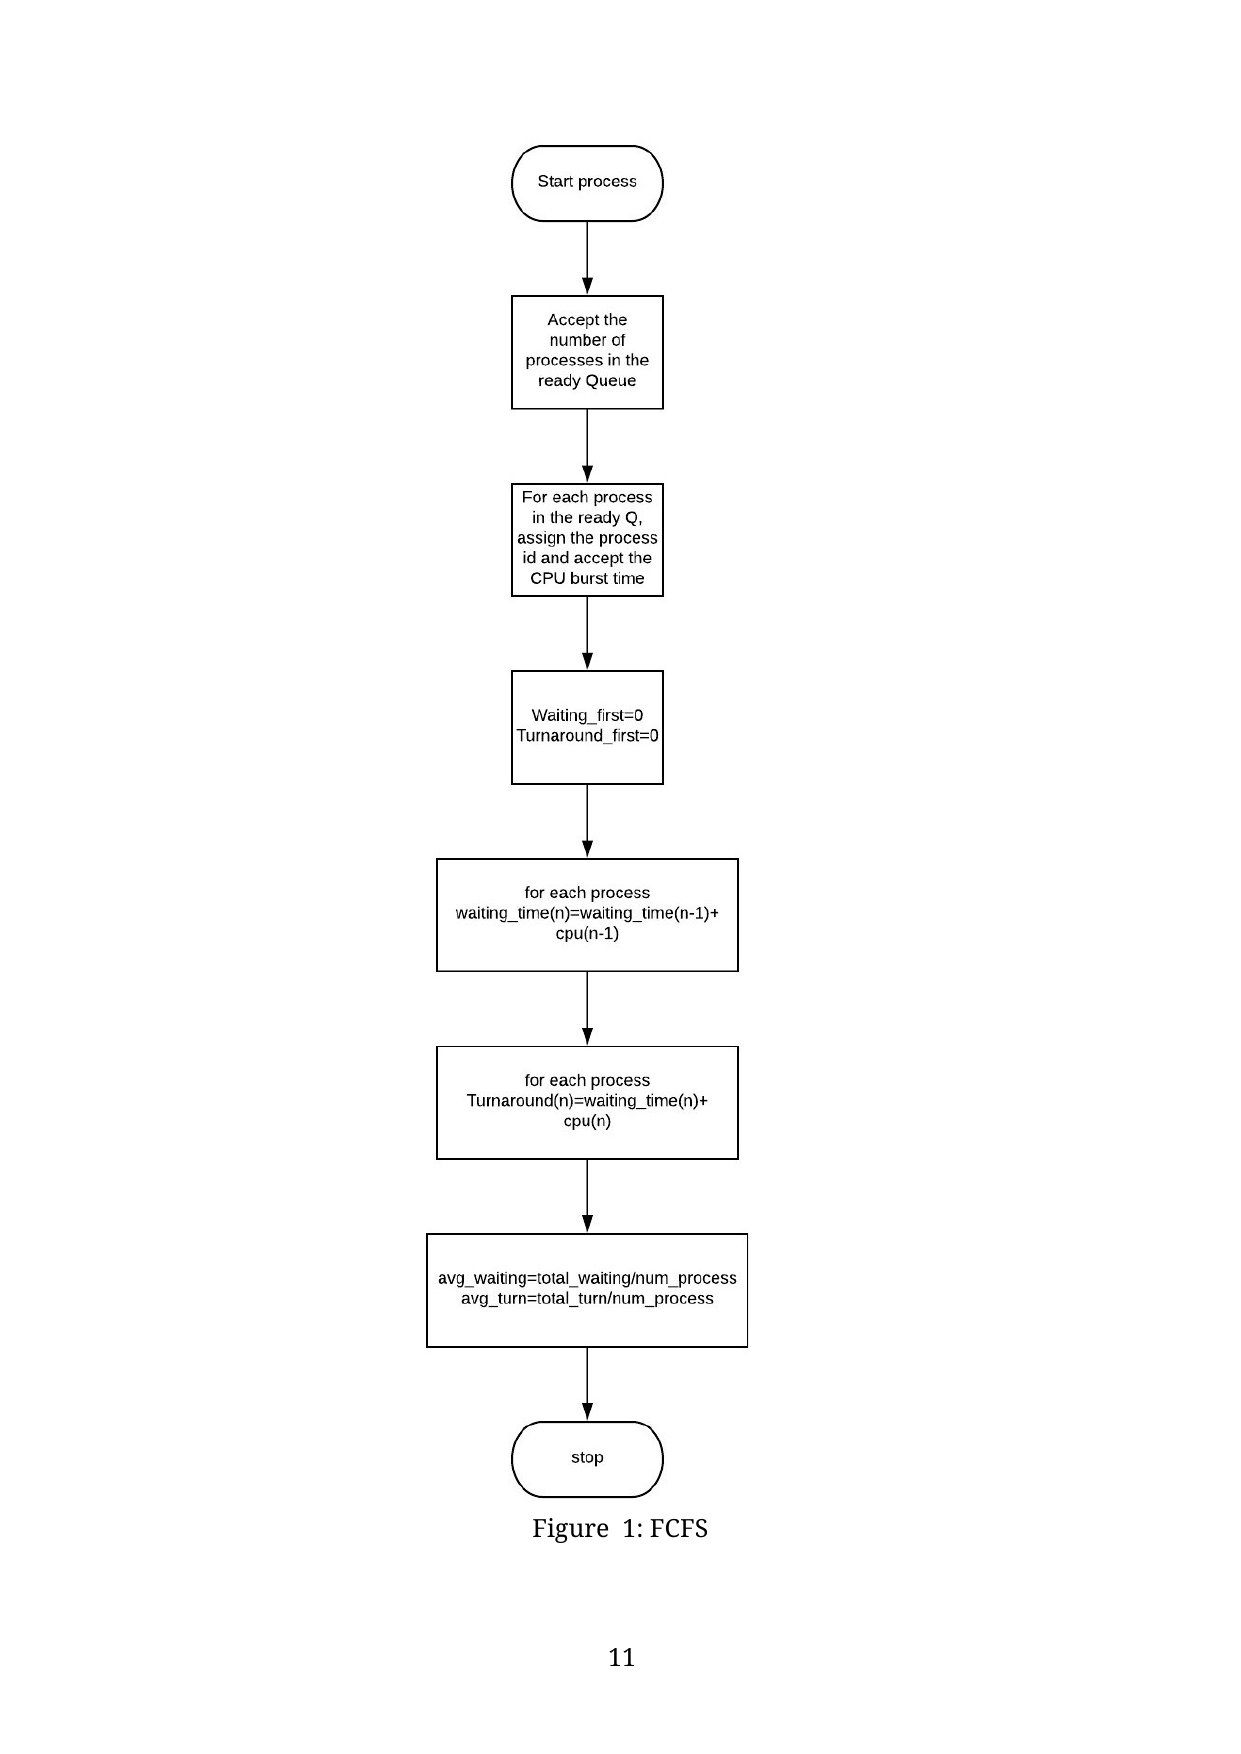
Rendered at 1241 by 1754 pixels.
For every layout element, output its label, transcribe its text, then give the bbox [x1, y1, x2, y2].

text Figure 1: FCFS [193, 1510, 1047, 1544]
picture [425, 137, 749, 1501]
